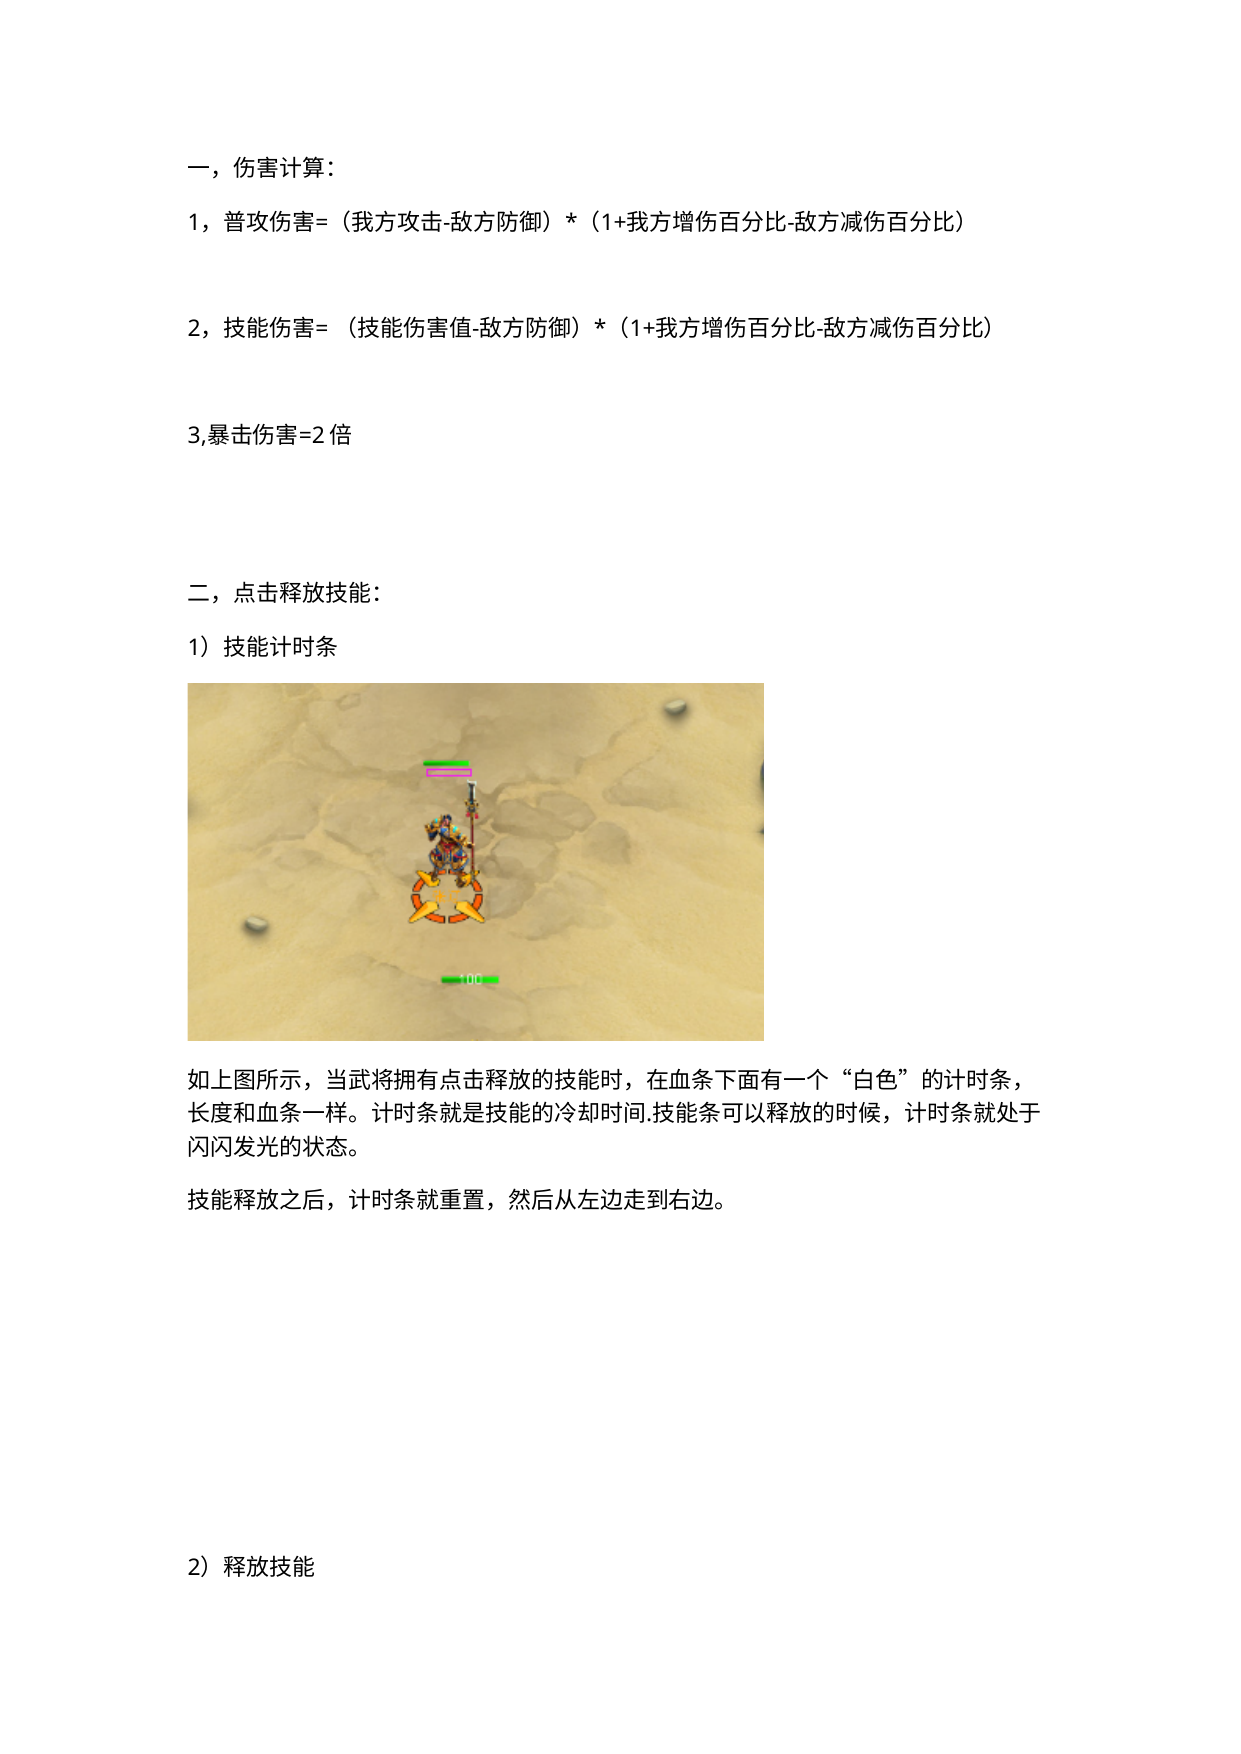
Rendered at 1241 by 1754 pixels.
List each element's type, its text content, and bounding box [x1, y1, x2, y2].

text 1，普攻伤害=（我方攻击-敌方防御）*（1+我方增伤百分比-敌方减伤百分比） [187, 204, 1053, 237]
picture [187, 683, 764, 1041]
text 一，伤害计算： [187, 150, 1053, 183]
text 3,暴击伤害=2倍 [187, 417, 1053, 450]
text 技能释放之后，计时条就重置，然后从左边走到右边。 [187, 1182, 1053, 1216]
text 2）释放技能 [187, 1549, 1053, 1582]
text 1）技能计时条 [187, 629, 1053, 662]
text 2，技能伤害= （技能伤害值-敌方防御）*（1+我方增伤百分比-敌方减伤百分比） [187, 310, 1053, 344]
text 二，点击释放技能： [187, 575, 1053, 608]
text 如上图所示，当武将拥有点击释放的技能时，在血条下面有一个“白色”的计时条，长度和血条一样。计时条就是技能的冷却时间.技能条可以释放的时候，计时条就处于闪闪发光的状态。 [187, 1062, 1053, 1162]
